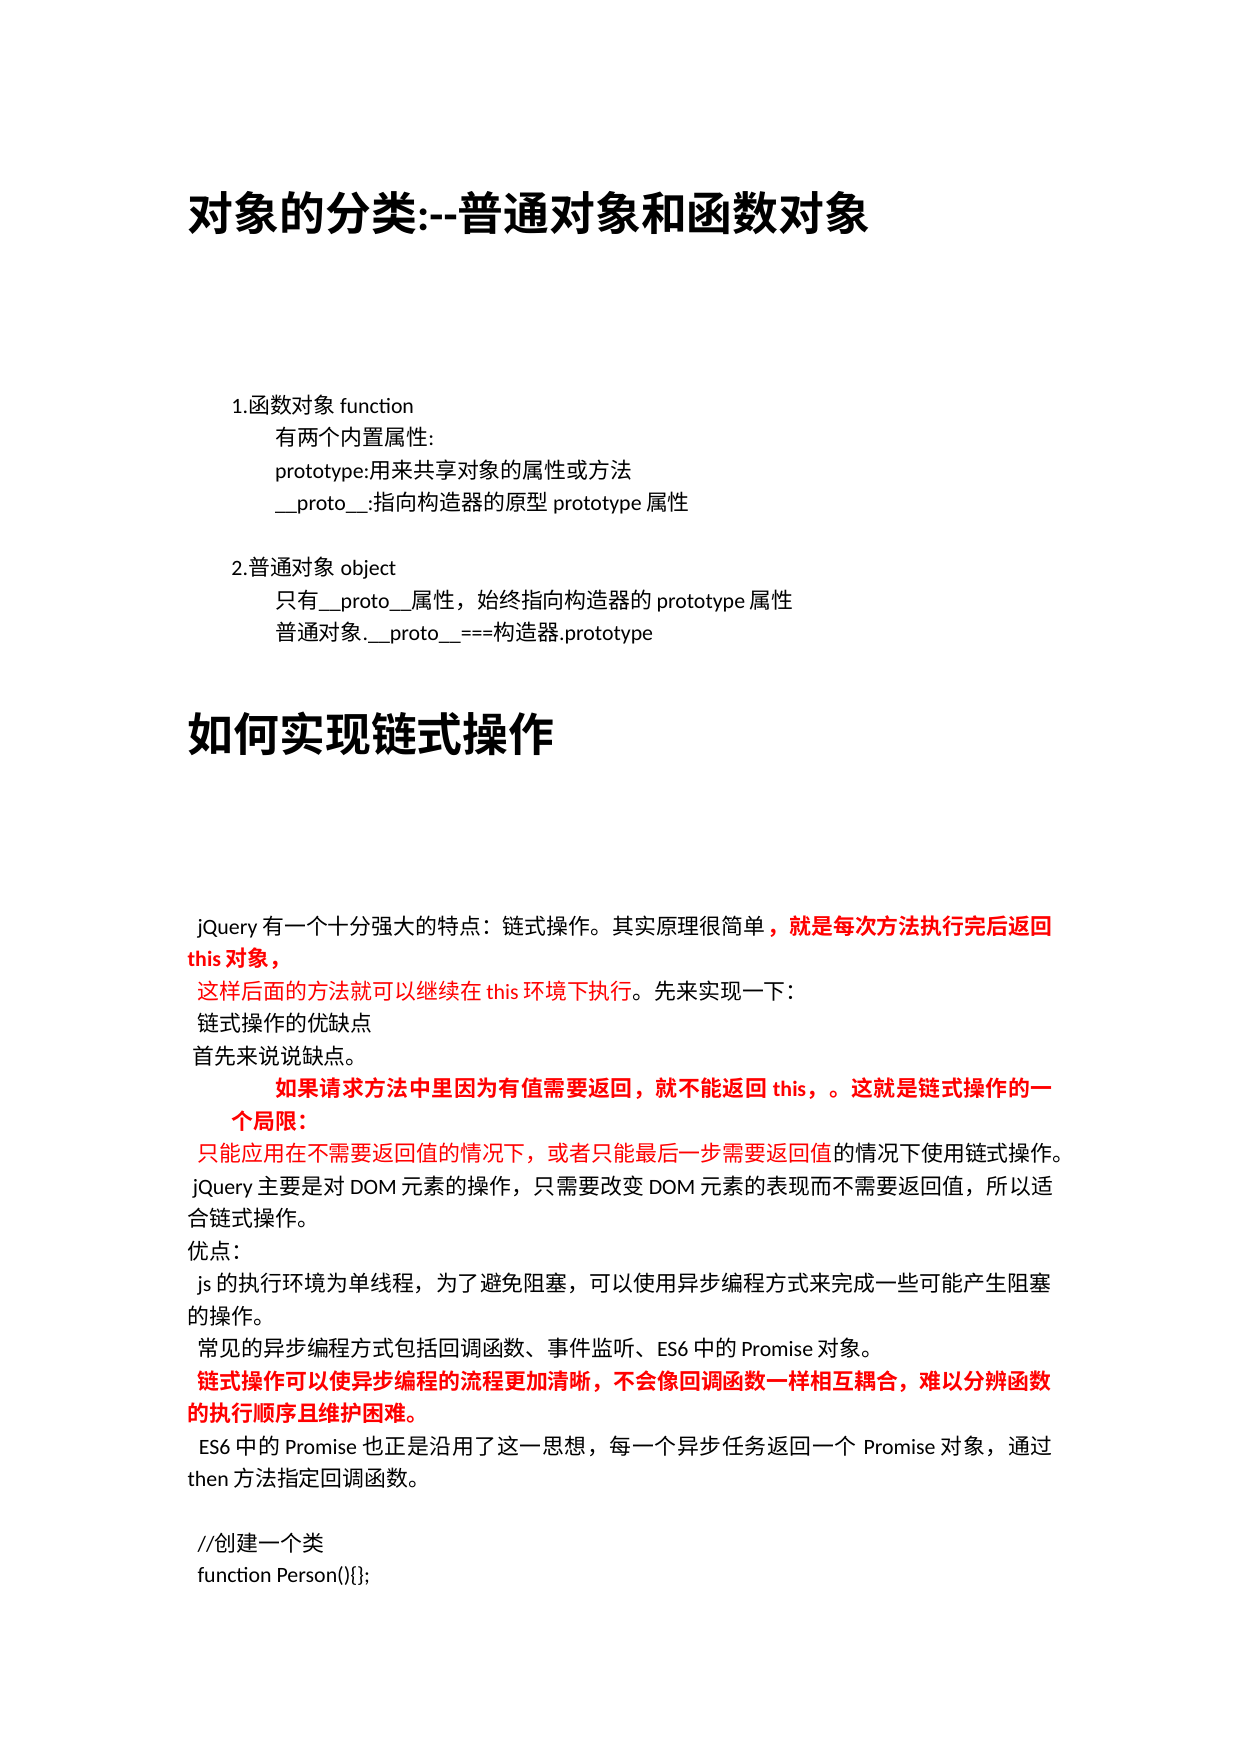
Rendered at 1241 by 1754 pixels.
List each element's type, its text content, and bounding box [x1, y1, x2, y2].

text __proto__:指向构造器的原型prototype属性 [187, 485, 1053, 517]
text 常见的异步编程方式包括回调函数、事件监听、ES6中的Promise对象。 [187, 1331, 1053, 1363]
text ES6中的Promise也正是沿用了这一思想，每一个异步任务返回一个Promise对象，通过then方法指定回调函数。 [187, 1428, 1053, 1493]
text 如果请求方法中里因为有值需要返回，就不能返回this，。这就是链式操作的一个局限： [231, 1071, 1053, 1136]
text 2.普通对象 object [187, 550, 1053, 582]
subtitle 对象的分类:--普通对象和函数对象 [187, 162, 1053, 259]
text 1.函数对象function [187, 387, 1053, 420]
text js的执行环境为单线程，为了避免阻塞，可以使用异步编程方式来完成一些可能产生阻塞的操作。 [187, 1266, 1053, 1331]
text 首先来说说缺点。 [187, 1038, 1053, 1071]
text function Person(){}; [187, 1558, 1053, 1591]
text 只能应用在不需要返回值的情况下，或者只能最后一步需要返回值的情况下使用链式操作。 jQuery主要是对DOM元素的操作，只需要改变DOM元素的表现而不需要返回值，所以适合链式操作。 [187, 1136, 1053, 1233]
text //创建一个类 [187, 1526, 1053, 1558]
text jQuery有一个十分强大的特点：链式操作。其实原理很简单，就是每次方法执行完后返回this对象， [187, 908, 1053, 973]
text 链式操作可以使异步编程的流程更加清晰，不会像回调函数一样相互耦合，难以分辨函数的执行顺序且维护困难。 [187, 1363, 1053, 1428]
text 普通对象.__proto__===构造器.prototype [187, 615, 1053, 647]
text 只有__proto__属性，始终指向构造器的prototype属性 [187, 582, 1053, 615]
text 链式操作的优缺点 [187, 1006, 1053, 1038]
text prototype:用来共享对象的属性或方法 [187, 452, 1053, 485]
text 这样后面的方法就可以继续在this环境下执行。先来实现一下： [187, 973, 1053, 1006]
text 优点： [187, 1233, 1053, 1266]
text 有两个内置属性: [187, 420, 1053, 452]
subtitle 如何实现链式操作 [187, 683, 1053, 780]
